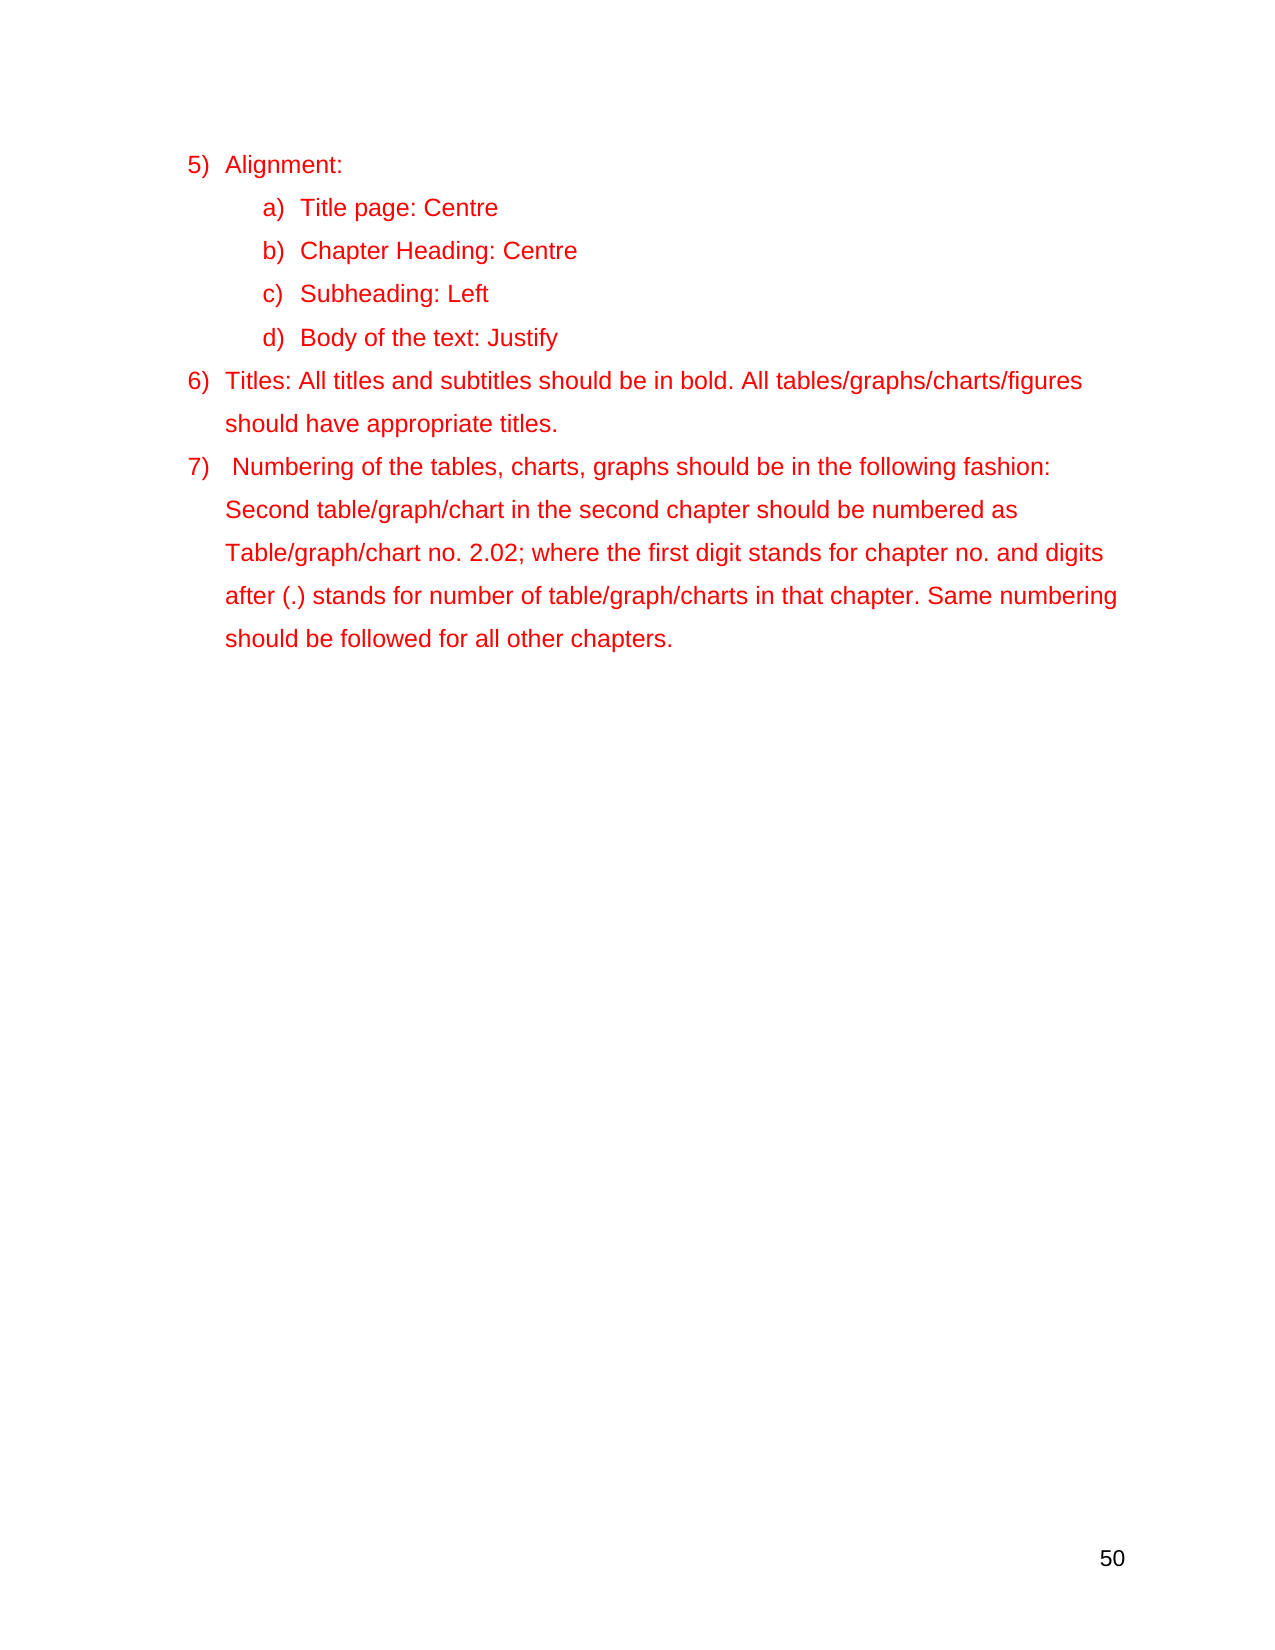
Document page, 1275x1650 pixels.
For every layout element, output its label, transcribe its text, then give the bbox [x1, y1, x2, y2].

list Title page: Centre [262, 193, 1125, 222]
list Chapter Heading: Centre [262, 236, 1125, 265]
list Numbering of the tables, charts, graphs should be in the following fashion: Second table/graph/chart in the second chapter should be numbered as Table/graph/chart no. 2.02; where the first digit stands for chapter no. and digits after (.) stands for number of table/graph/charts in that chapter. Same numbering should be followed for all other chapters. [187, 452, 1125, 653]
list Titles: All titles and subtitles should be in bold. All tables/graphs/charts/figures should have appropriate titles. [187, 366, 1125, 437]
list Body of the text: Justify [262, 322, 1125, 351]
list Alignment: [187, 150, 1125, 179]
list Subheading: Left [262, 279, 1125, 308]
